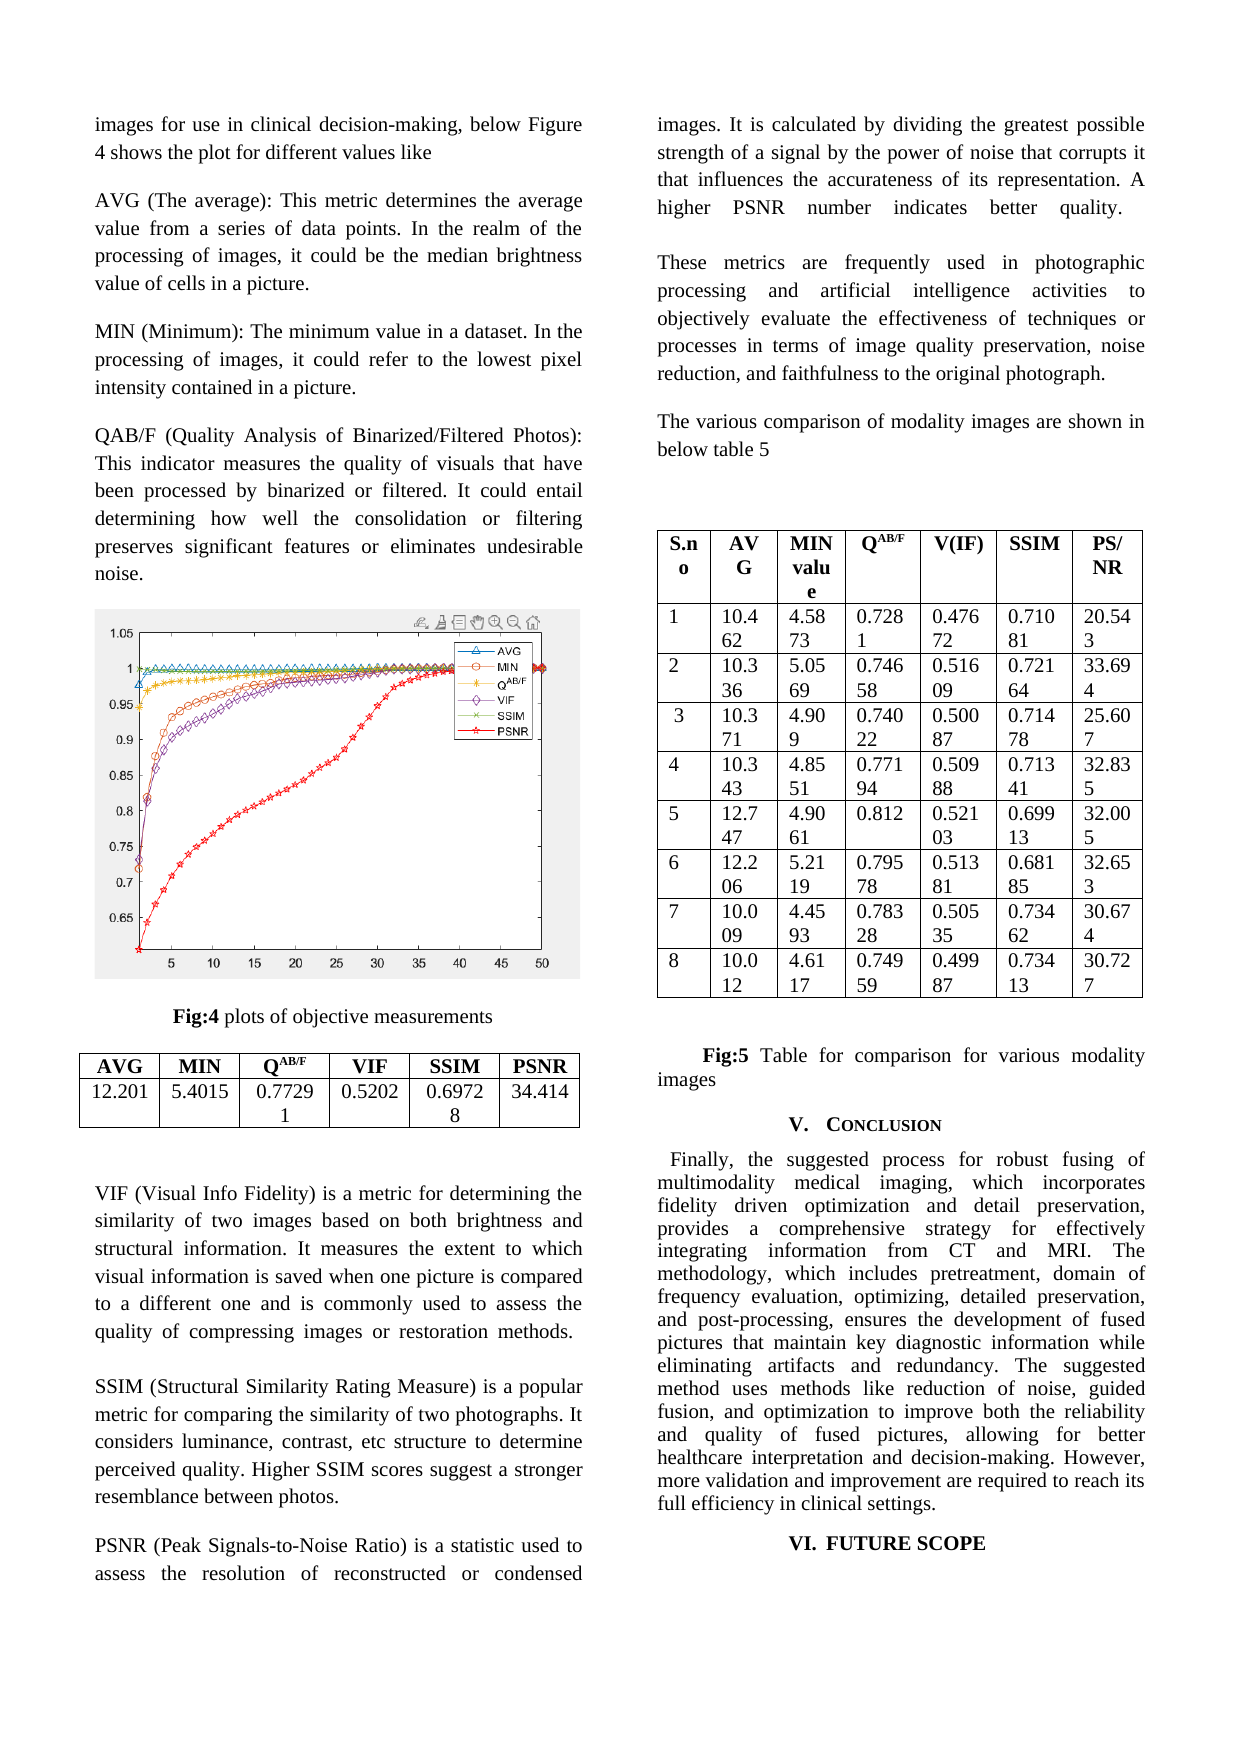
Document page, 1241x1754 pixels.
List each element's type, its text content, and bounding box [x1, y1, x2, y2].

table_cell 34.414 [500, 1079, 579, 1127]
table_cell 4.8551 [778, 752, 845, 800]
table_header MIN value [778, 531, 845, 603]
table_header PSNR [500, 1054, 579, 1078]
text PSNR (Peak Signals-to-Noise Ratio) is a statistic used to assess the resolution of reconstructed or condensed images. It is calculated by dividing the greatest possible strength of a signal by the power of noise that corrupts it that influences the accurateness of its representation. A higher PSNR number indicates better quality. These metrics are frequently used in photographic processing and artificial intelligence activities to objectively evaluate the effectiveness of techniques or processes in terms of image quality preservation, noise reduction, and faithfulness to the original photograph. [657, 112, 1146, 385]
table_cell 10.012 [711, 949, 777, 997]
table_cell 8 [658, 949, 710, 997]
text QAB/F (Quality Analysis of Binarized/Filtered Photos): This indicator measures the quality of visuals that have been processed by binarized or filtered. It could entail determining how well the consolidation or filtering preserves significant features or eliminates undesirable noise. [94, 423, 583, 585]
text Fig:4 plots of objective measurements [94, 1004, 583, 1028]
table_cell 4.6117 [778, 949, 845, 997]
text Finally, the suggested process for robust fusing of multimodality medical imaging, which incorporates fidelity driven optimization and detail preservation, provides a comprehensive strategy for effectively integrating information from CT and MRI. The methodology, which includes pretreatment, domain of frequency evaluation, optimizing, detailed preservation, and post-processing, ensures the development of fused pictures that maintain key diagnostic information while eliminating artifacts and redundancy. The suggested method uses methods like reduction of noise, guided fusion, and optimization to improve both the reliability and quality of fused pictures, allowing for better healthcare interpretation and decision-making. However, more validation and improvement are required to reach its full efficiency in clinical settings. [657, 1148, 1146, 1514]
table_header VIF [330, 1054, 409, 1078]
table_cell 0.50535 [921, 899, 996, 947]
table_cell 10.336 [711, 654, 777, 702]
table_cell 0.73462 [997, 899, 1072, 947]
table_cell 0.51609 [921, 654, 996, 702]
table_cell 10.343 [711, 752, 777, 800]
text Fig:5 Table for comparison for various modality images [657, 1042, 1146, 1091]
table_cell 0.77291 [240, 1079, 329, 1127]
table_cell 10.462 [711, 604, 777, 652]
text MIN (Minimum): The minimum value in a dataset. In the processing of images, it could refer to the lowest pixel intensity contained in a picture. [94, 319, 583, 399]
subtitle Conclusion [788, 1111, 1146, 1136]
table_header PS/NR [1073, 531, 1142, 603]
table_header MIN [160, 1054, 239, 1078]
table_cell 5.4015 [160, 1079, 239, 1127]
table_cell 10.009 [711, 899, 777, 947]
table_cell 3 [658, 703, 710, 751]
table_cell 0.49987 [921, 949, 996, 997]
table_cell 0.7281 [846, 604, 920, 652]
text The various comparison of modality images are shown in below table 5 [657, 409, 1146, 461]
text VIF (Visual Info Fidelity) is a metric for determining the similarity of two images based on both brightness and structural information. It measures the extent to which visual information is saved when one picture is compared to a different one and is commonly used to assess the quality of compressing images or restoration methods. SSIM (Structural Similarity Rating Measure) is a popular metric for comparing the similarity of two photographs. It considers luminance, contrast, etc structure to determine perceived quality. Higher SSIM scores suggest a stronger resemblance between photos. [94, 1181, 583, 1508]
table_header AVG [711, 531, 777, 603]
table_cell 32.005 [1073, 801, 1142, 849]
table_cell 4.4593 [778, 899, 845, 947]
table_cell 30.727 [1073, 949, 1142, 997]
table_cell 0.5202 [330, 1079, 409, 1127]
table_cell 20.543 [1073, 604, 1142, 652]
table_cell 5.0569 [778, 654, 845, 702]
table_cell 0.73413 [997, 949, 1072, 997]
table_cell 0.68185 [997, 850, 1072, 898]
table_cell 5 [658, 801, 710, 849]
table_cell 6 [658, 850, 710, 898]
table_header V(IF) [921, 531, 996, 603]
table_header SSIM [410, 1054, 499, 1078]
table_cell 0.812 [846, 801, 920, 849]
table_cell 0.69913 [997, 801, 1072, 849]
table_cell 0.71341 [997, 752, 1072, 800]
table_cell 4.909 [778, 703, 845, 751]
table_header QAB/F [846, 531, 920, 603]
table_cell 0.71478 [997, 703, 1072, 751]
table_cell 0.51381 [921, 850, 996, 898]
table_cell 0.71081 [997, 604, 1072, 652]
table_header AVG [80, 1054, 159, 1078]
table_cell 0.52103 [921, 801, 996, 849]
table_cell 0.74658 [846, 654, 920, 702]
table_cell 0.77194 [846, 752, 920, 800]
table_cell 1 [658, 604, 710, 652]
table_cell 32.653 [1073, 850, 1142, 898]
table_cell 0.74022 [846, 703, 920, 751]
table_cell 0.79578 [846, 850, 920, 898]
table_cell 0.74959 [846, 949, 920, 997]
text AVG (The average): This metric determines the average value from a series of data points. In the realm of the processing of images, it could be the median brightness value of cells in a picture. [94, 188, 583, 295]
table_cell 5.2119 [778, 850, 845, 898]
table_cell 0.50087 [921, 703, 996, 751]
picture [94, 609, 581, 979]
table_cell 0.69728 [410, 1079, 499, 1127]
subtitle FUTURE SCOPE [788, 1531, 1146, 1555]
table_header S.no [658, 531, 710, 603]
table_header QAB/F [240, 1054, 329, 1078]
table_cell 2 [658, 654, 710, 702]
table_cell 25.607 [1073, 703, 1142, 751]
table_cell 33.694 [1073, 654, 1142, 702]
table_cell 10.371 [711, 703, 777, 751]
table_cell 7 [658, 899, 710, 947]
table_cell 4.5873 [778, 604, 845, 652]
table_cell 0.72164 [997, 654, 1072, 702]
table_cell 0.78328 [846, 899, 920, 947]
table_cell 0.50988 [921, 752, 996, 800]
table_cell 32.835 [1073, 752, 1142, 800]
table_cell 4.9061 [778, 801, 845, 849]
table_cell 12.201 [80, 1079, 159, 1127]
table_cell 12.206 [711, 850, 777, 898]
table_cell 12.747 [711, 801, 777, 849]
table_header SSIM [997, 531, 1072, 603]
table_cell 30.674 [1073, 899, 1142, 947]
table_cell 4 [658, 752, 710, 800]
table_cell 0.47672 [921, 604, 996, 652]
